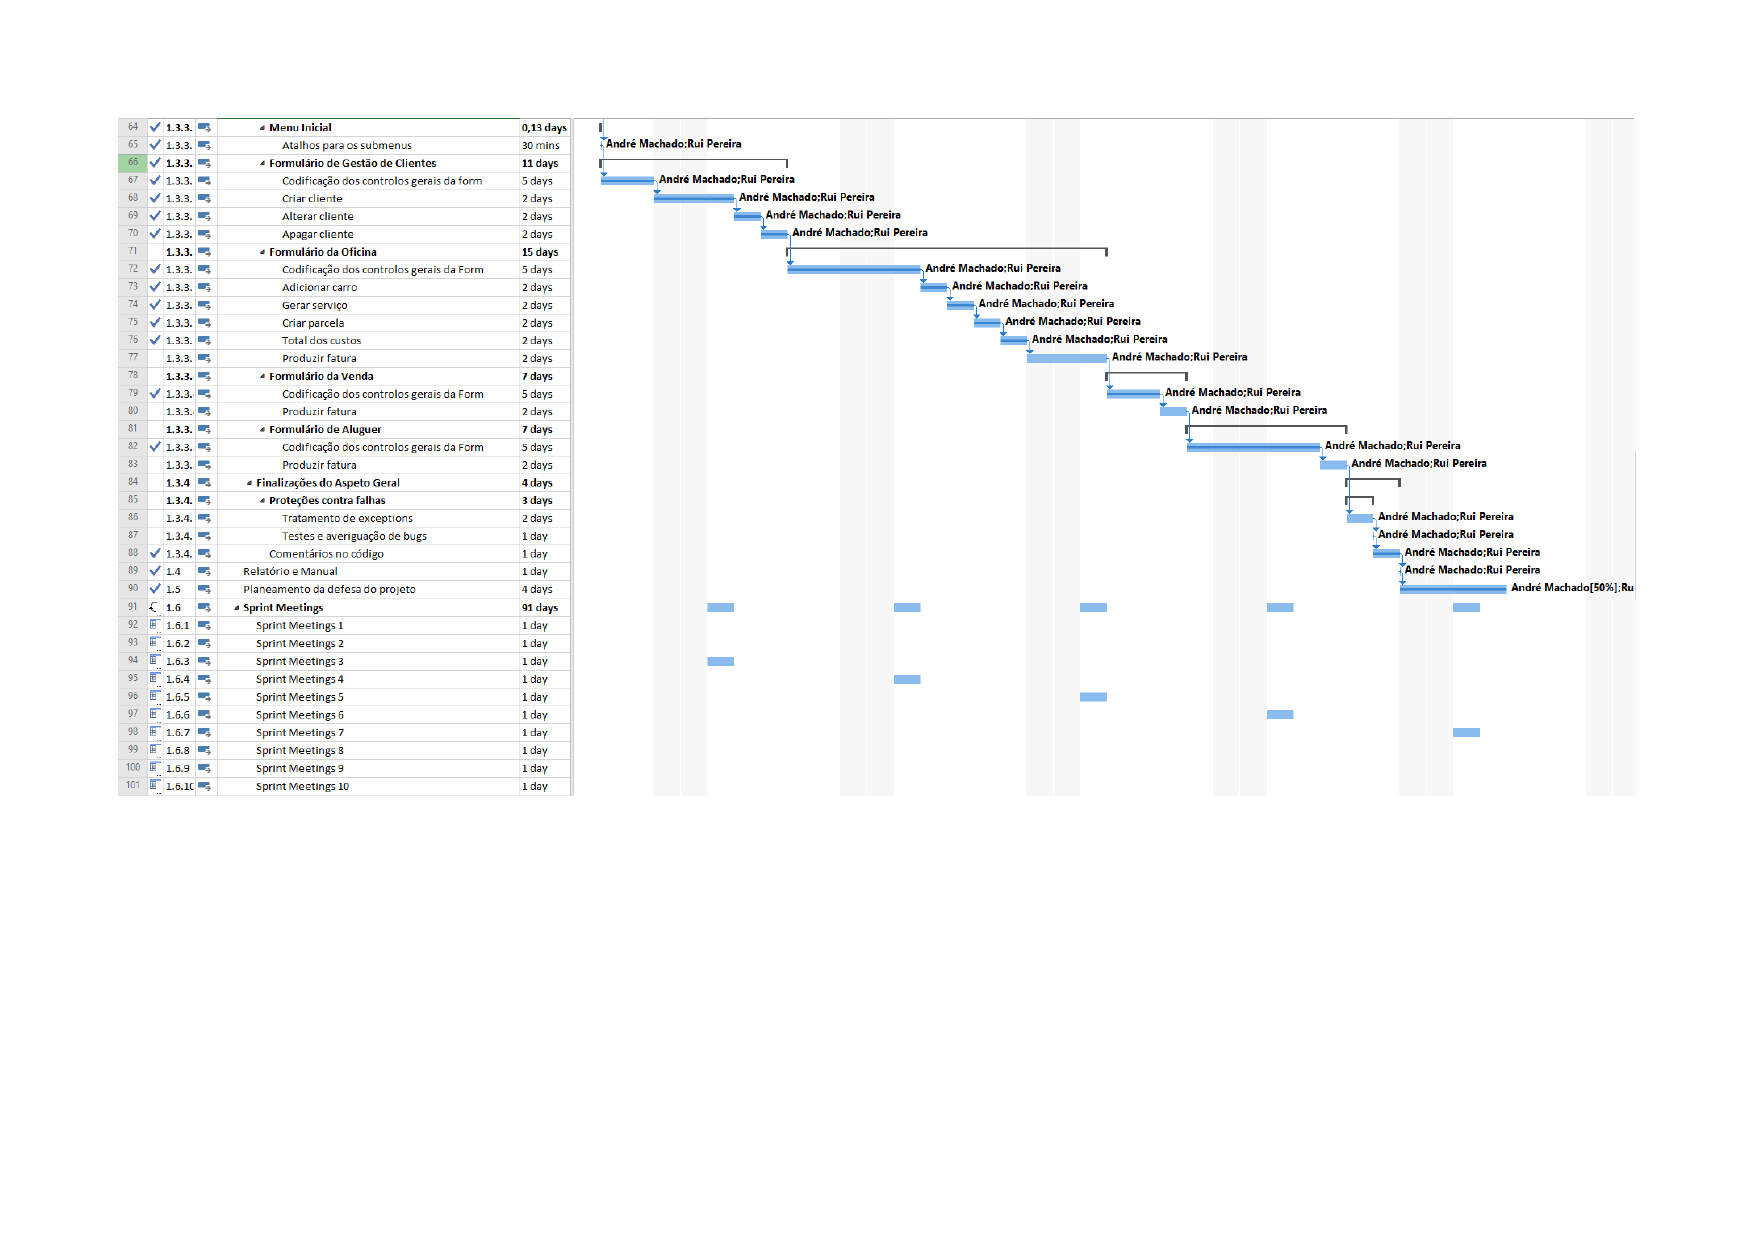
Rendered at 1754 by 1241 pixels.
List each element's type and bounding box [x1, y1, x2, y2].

picture [118, 118, 1636, 796]
